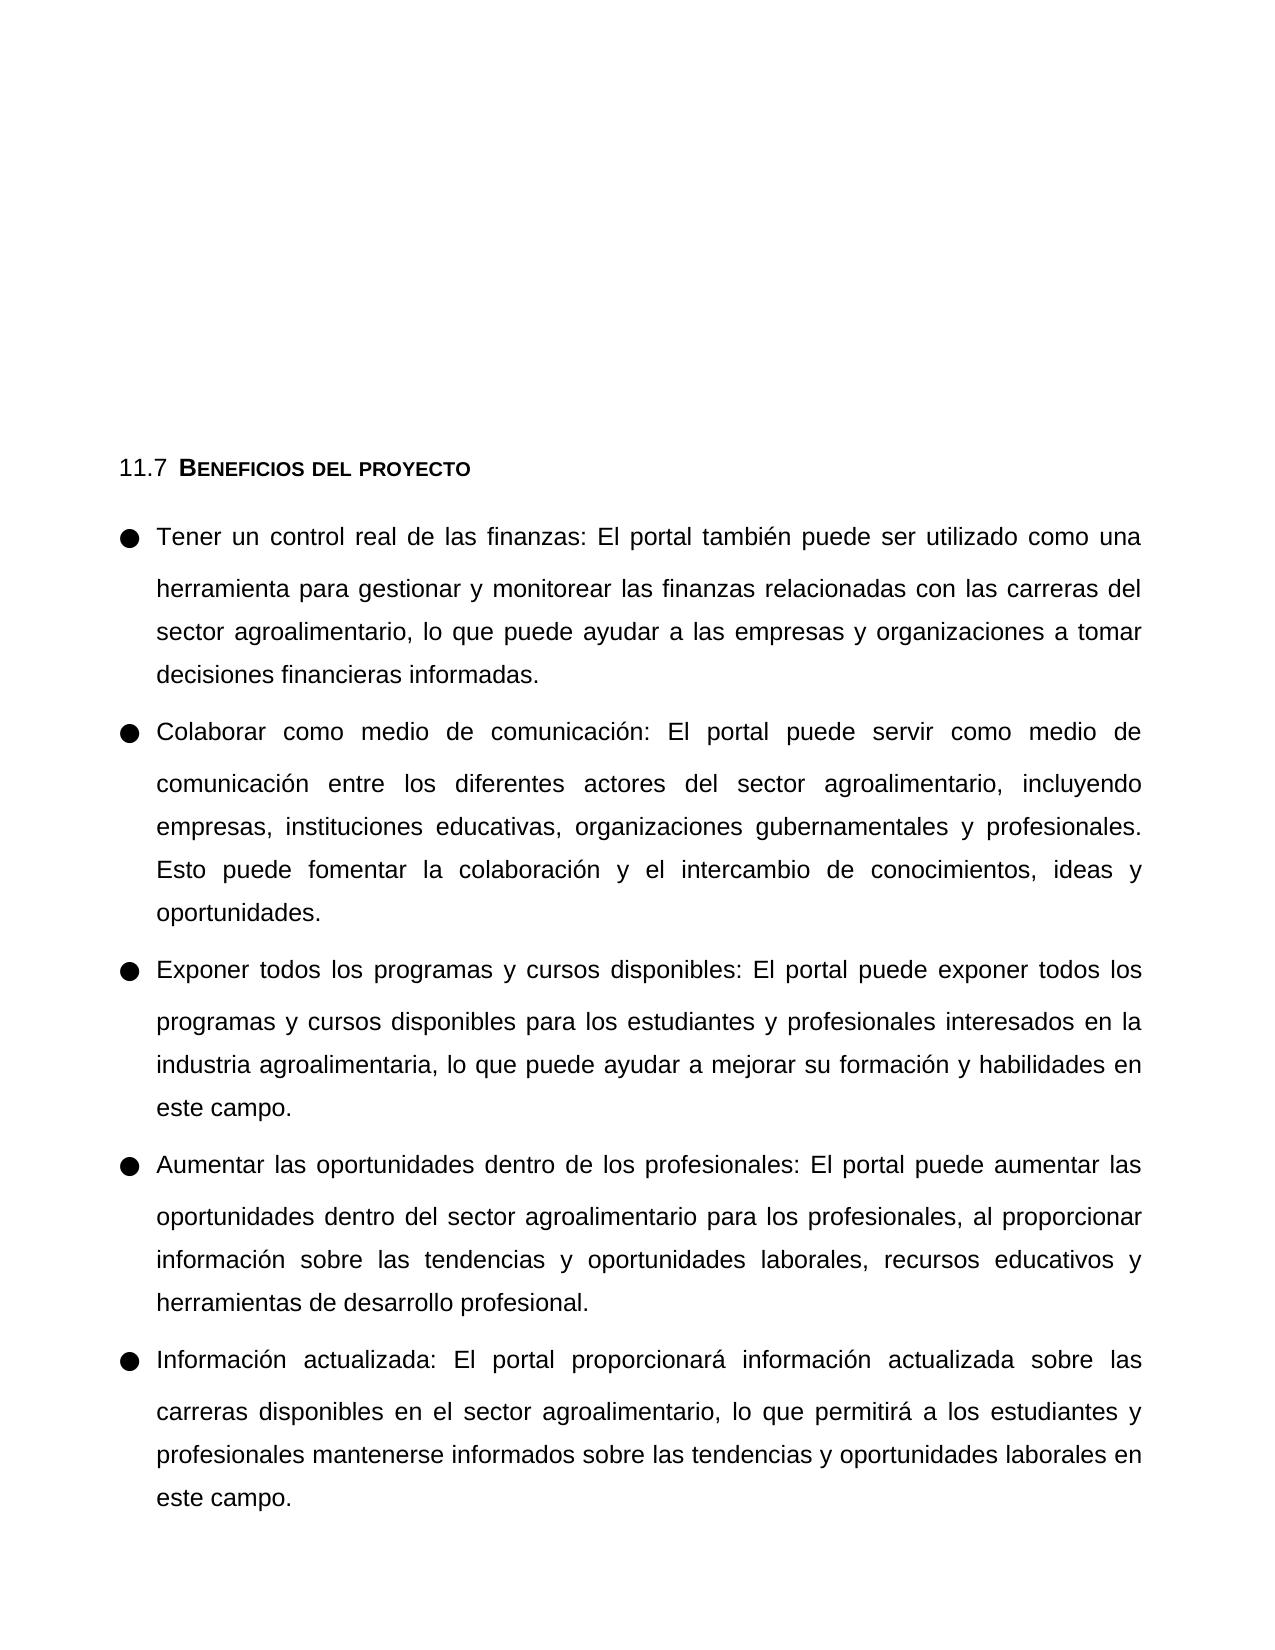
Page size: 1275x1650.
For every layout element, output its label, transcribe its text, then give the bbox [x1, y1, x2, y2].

list Exponer todos los programas y cursos disponibles: El portal puede exponer todos los programas y cursos disponibles para los estudiantes y profesionales interesados en la industria agroalimentaria, lo que puede ayudar a mejorar su formación y habilidades en este campo. [119, 941, 1144, 1122]
list Tener un control real de las finanzas: El portal también puede ser utilizado como una herramienta para gestionar y monitorear las finanzas relacionadas con las carreras del sector agroalimentario, lo que puede ayudar a las empresas y organizaciones a tomar decisiones financieras informadas. [119, 508, 1144, 689]
list Colaborar como medio de comunicación: El portal puede servir como medio de comunicación entre los diferentes actores del sector agroalimentario, incluyendo empresas, instituciones educativas, organizaciones gubernamentales y profesionales. Esto puede fomentar la colaboración y el intercambio de conocimientos, ideas y oportunidades. [119, 703, 1144, 927]
list Aumentar las oportunidades dentro de los profesionales: El portal puede aumentar las oportunidades dentro del sector agroalimentario para los profesionales, al proporcionar información sobre las tendencias y oportunidades laborales, recursos educativos y herramientas de desarrollo profesional. [119, 1136, 1144, 1317]
subtitle Beneficios del proyecto [119, 452, 1144, 481]
list Información actualizada: El portal proporcionará información actualizada sobre las carreras disponibles en el sector agroalimentario, lo que permitirá a los estudiantes y profesionales mantenerse informados sobre las tendencias y oportunidades laborales en este campo. [119, 1331, 1144, 1512]
